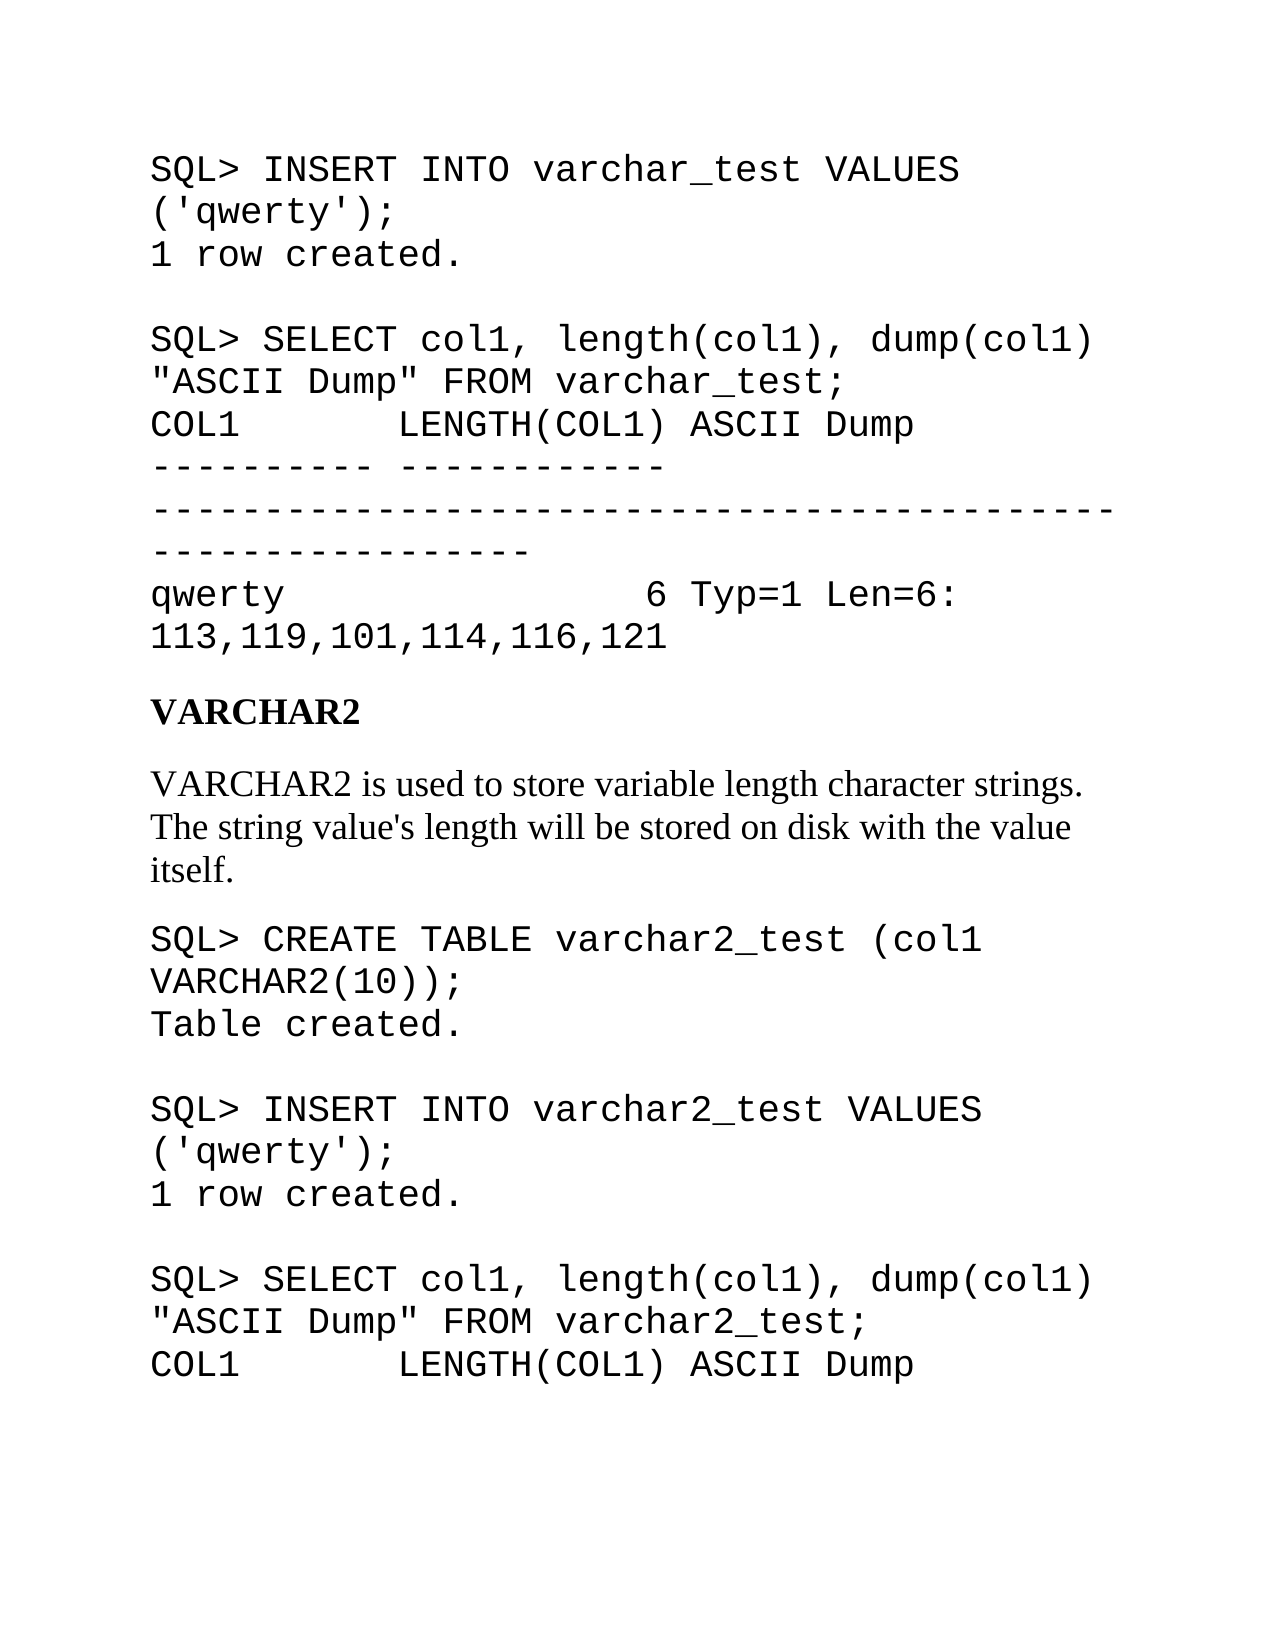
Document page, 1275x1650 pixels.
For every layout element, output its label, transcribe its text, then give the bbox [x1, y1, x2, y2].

text VARCHAR2 [150, 689, 1125, 732]
text SQL> INSERT INTO varchar2_test VALUES ('qwerty'); [150, 1090, 1125, 1175]
text 1 row created. [150, 1175, 1125, 1217]
text qwerty 6 Typ=1 Len=6: 113,119,101,114,116,121 [150, 575, 1125, 660]
text SQL> CREATE TABLE varchar2_test (col1 VARCHAR2(10)); [150, 920, 1125, 1005]
text COL1 LENGTH(COL1) ASCII Dump [150, 405, 1125, 447]
text SQL> INSERT INTO varchar_test VALUES ('qwerty'); [150, 150, 1125, 235]
text SQL> SELECT col1, length(col1), dump(col1) "ASCII Dump" FROM varchar2_test; [150, 1260, 1125, 1345]
text SQL> SELECT col1, length(col1), dump(col1) "ASCII Dump" FROM varchar_test; [150, 320, 1125, 405]
text Table created. [150, 1005, 1125, 1047]
text ---------- ------------ ------------------------------------------------------------ [150, 447, 1125, 575]
text 1 row created. [150, 235, 1125, 277]
text VARCHAR2 is used to store variable length character strings. The string value's length will be stored on disk with the value itself. [150, 761, 1125, 891]
text COL1 LENGTH(COL1) ASCII Dump [150, 1345, 1125, 1387]
